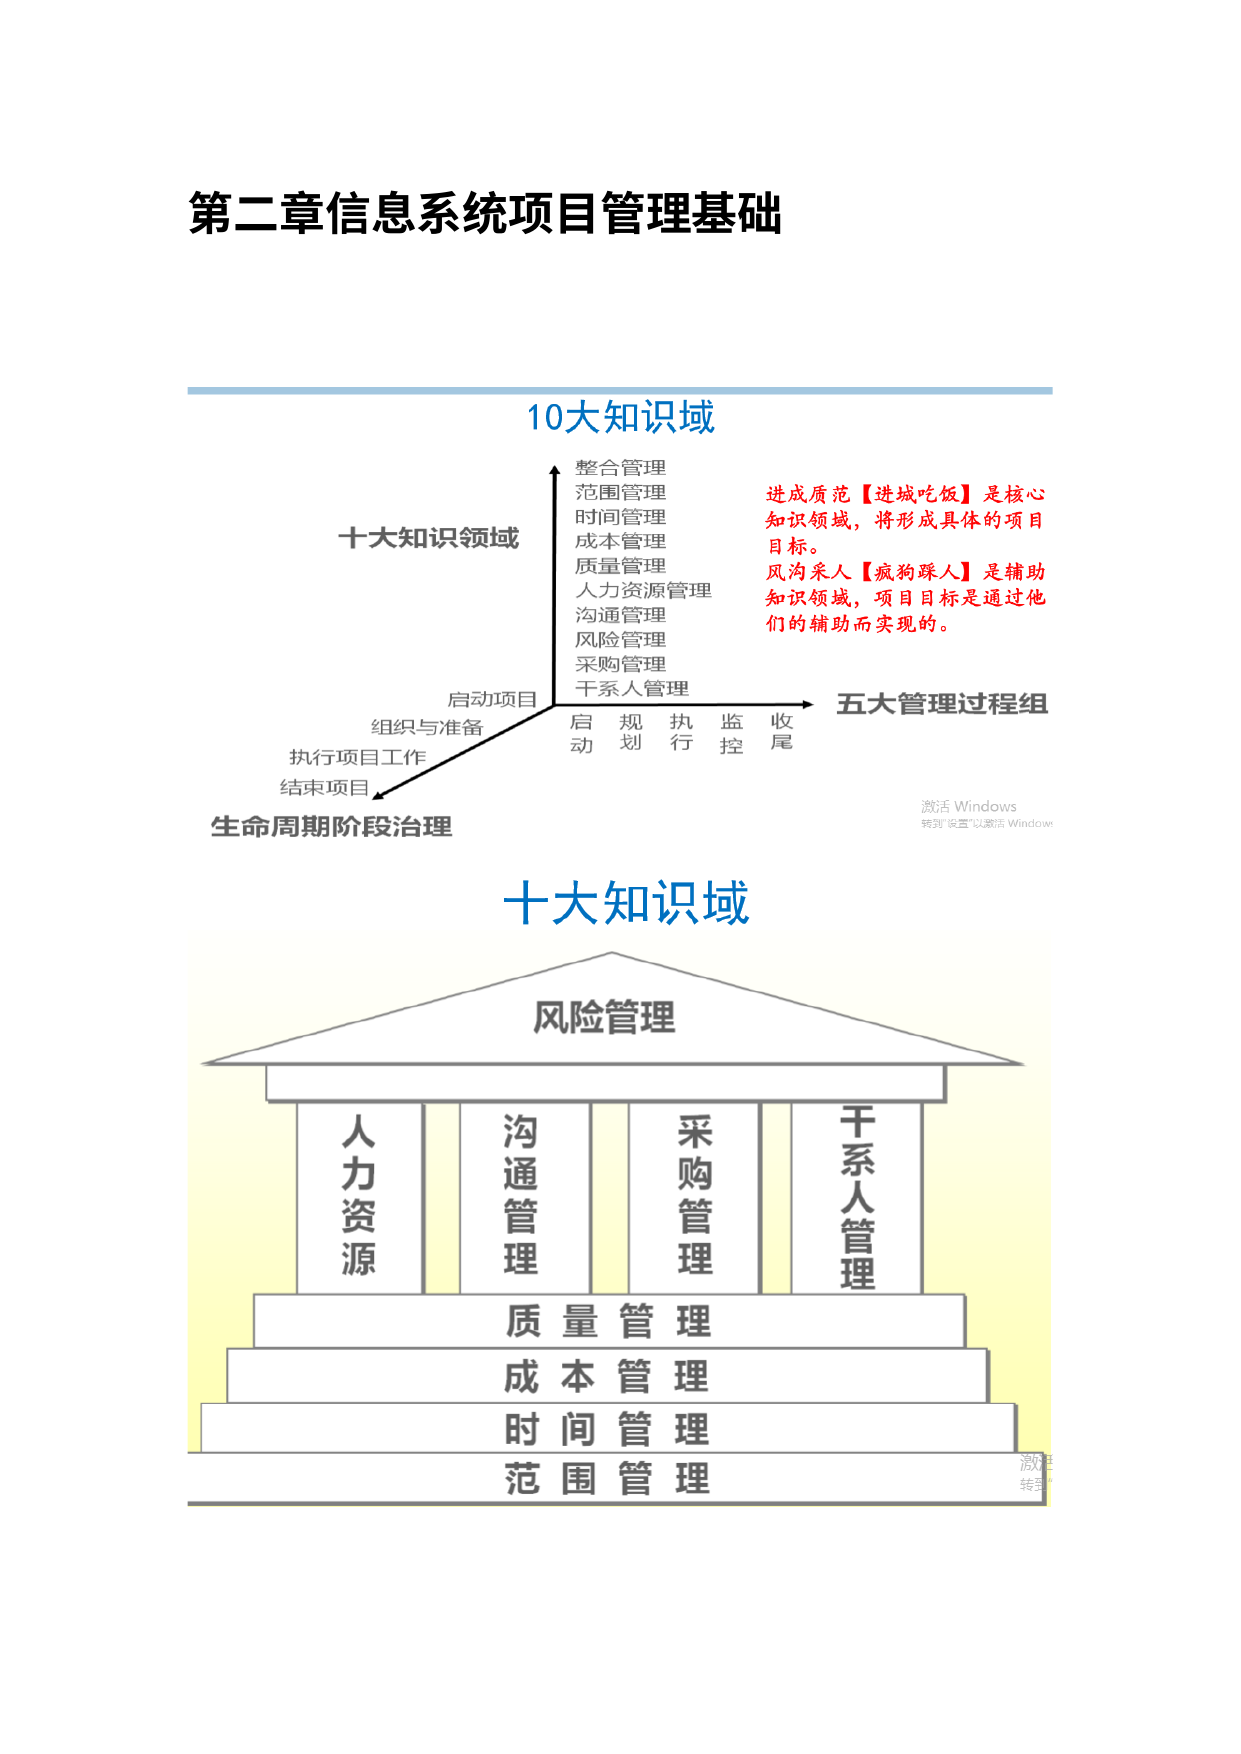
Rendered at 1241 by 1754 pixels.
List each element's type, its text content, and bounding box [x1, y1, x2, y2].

picture [187, 387, 1053, 849]
picture [187, 875, 1053, 1507]
subtitle 第二章信息系统项目管理基础 [187, 162, 1053, 259]
